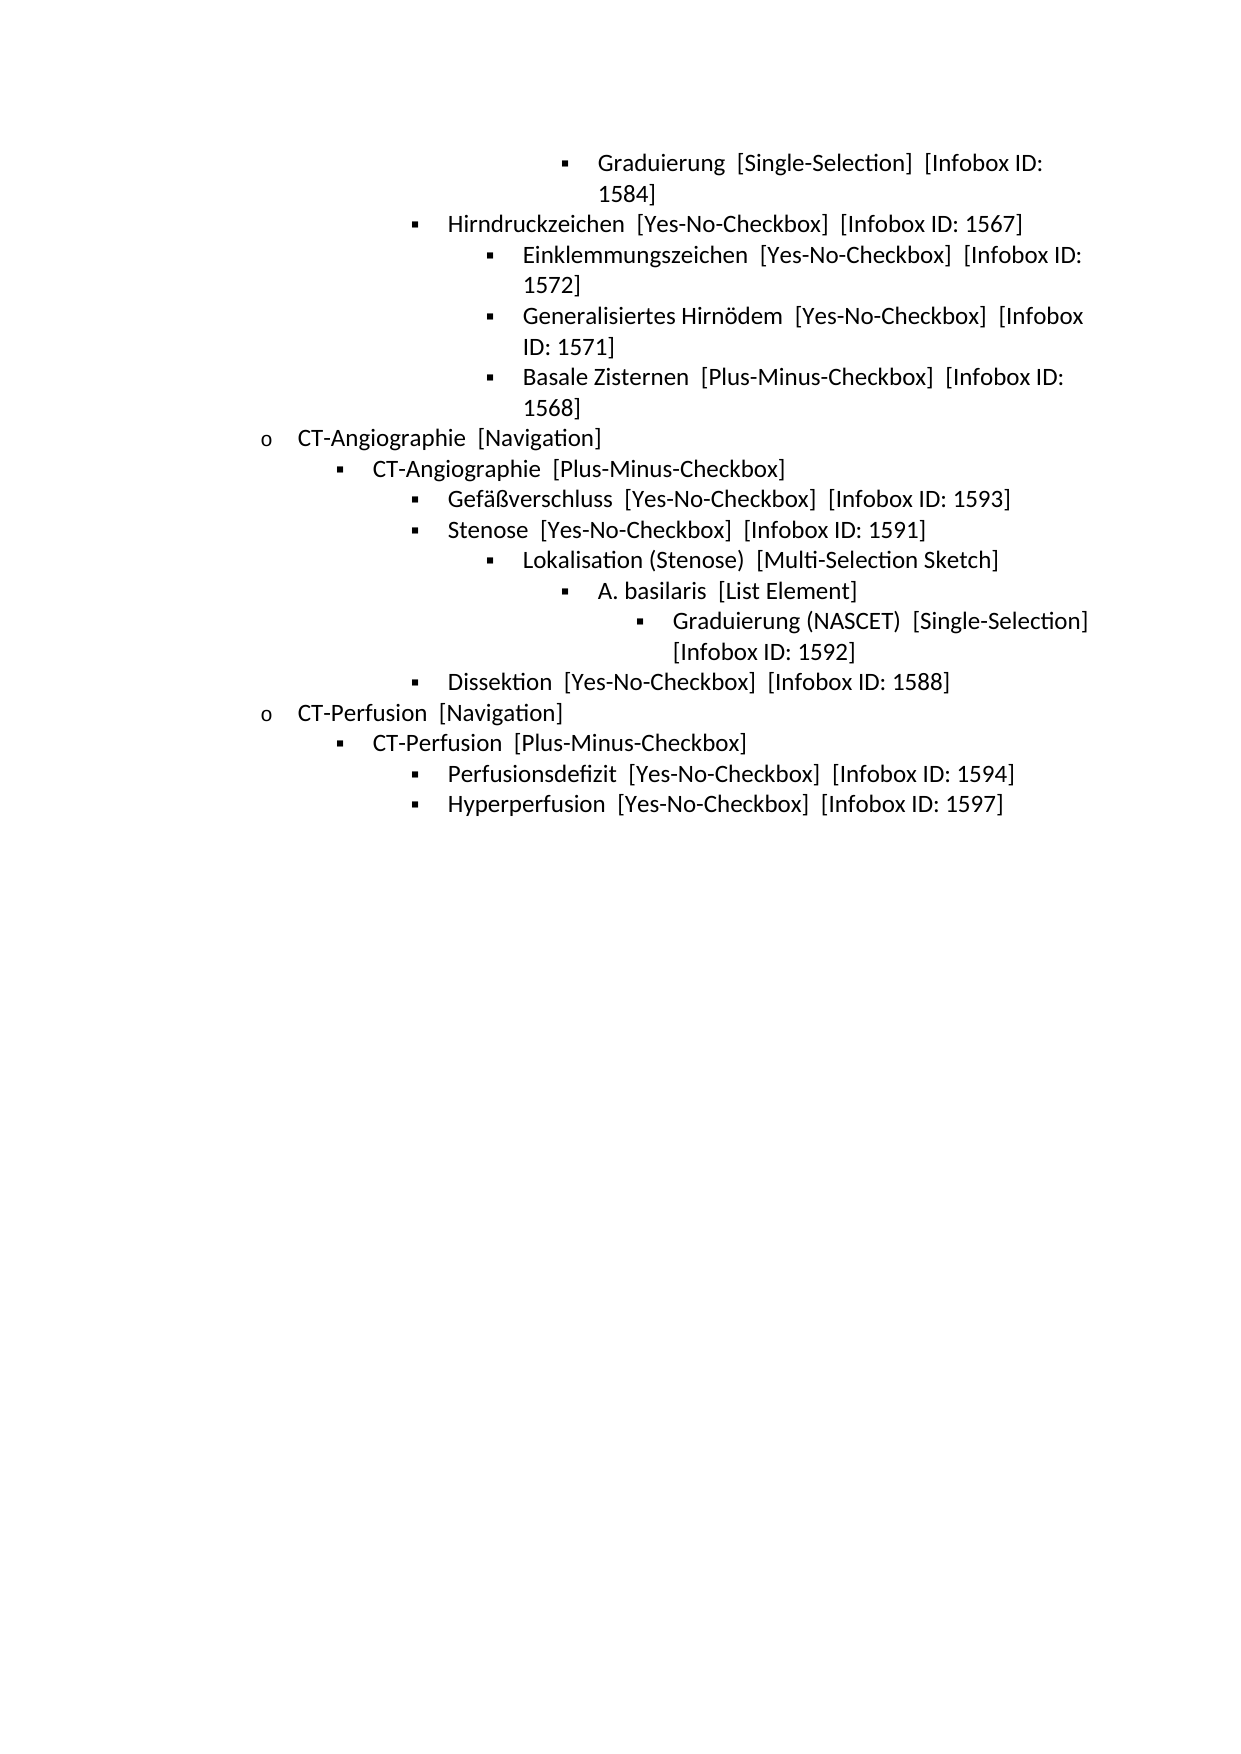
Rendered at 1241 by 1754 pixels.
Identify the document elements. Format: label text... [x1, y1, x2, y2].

list CT-Angiographie [Plus-Minus-Checkbox] [335, 453, 1093, 483]
list Perfusionsdefizit [Yes-No-Checkbox] [Infobox ID: 1594] [410, 758, 1093, 788]
list Hirndruckzeichen [Yes-No-Checkbox] [Infobox ID: 1567] [410, 209, 1093, 239]
list Basale Zisternen [Plus-Minus-Checkbox] [Infobox ID: 1568] [485, 361, 1093, 422]
list Hyperperfusion [Yes-No-Checkbox] [Infobox ID: 1597] [410, 788, 1093, 819]
list CT-Perfusion [Plus-Minus-Checkbox] [335, 727, 1093, 758]
list Lokalisation (Stenose) [Multi-Selection Sketch] [485, 544, 1093, 575]
list Dissektion [Yes-No-Checkbox] [Infobox ID: 1588] [410, 666, 1093, 697]
list Generalisiertes Hirnödem [Yes-No-Checkbox] [Infobox ID: 1571] [485, 300, 1093, 361]
list CT-Perfusion [Navigation] [260, 697, 1093, 727]
list Stenose [Yes-No-Checkbox] [Infobox ID: 1591] [410, 514, 1093, 544]
list Graduierung [Single-Selection] [Infobox ID: 1584] [560, 148, 1093, 209]
list Gefäßverschluss [Yes-No-Checkbox] [Infobox ID: 1593] [410, 483, 1093, 514]
list Graduierung (NASCET) [Single-Selection] [Infobox ID: 1592] [635, 605, 1093, 666]
list CT-Angiographie [Navigation] [260, 422, 1093, 453]
list Einklemmungszeichen [Yes-No-Checkbox] [Infobox ID: 1572] [485, 239, 1093, 300]
list A. basilaris [List Element] [560, 575, 1093, 605]
